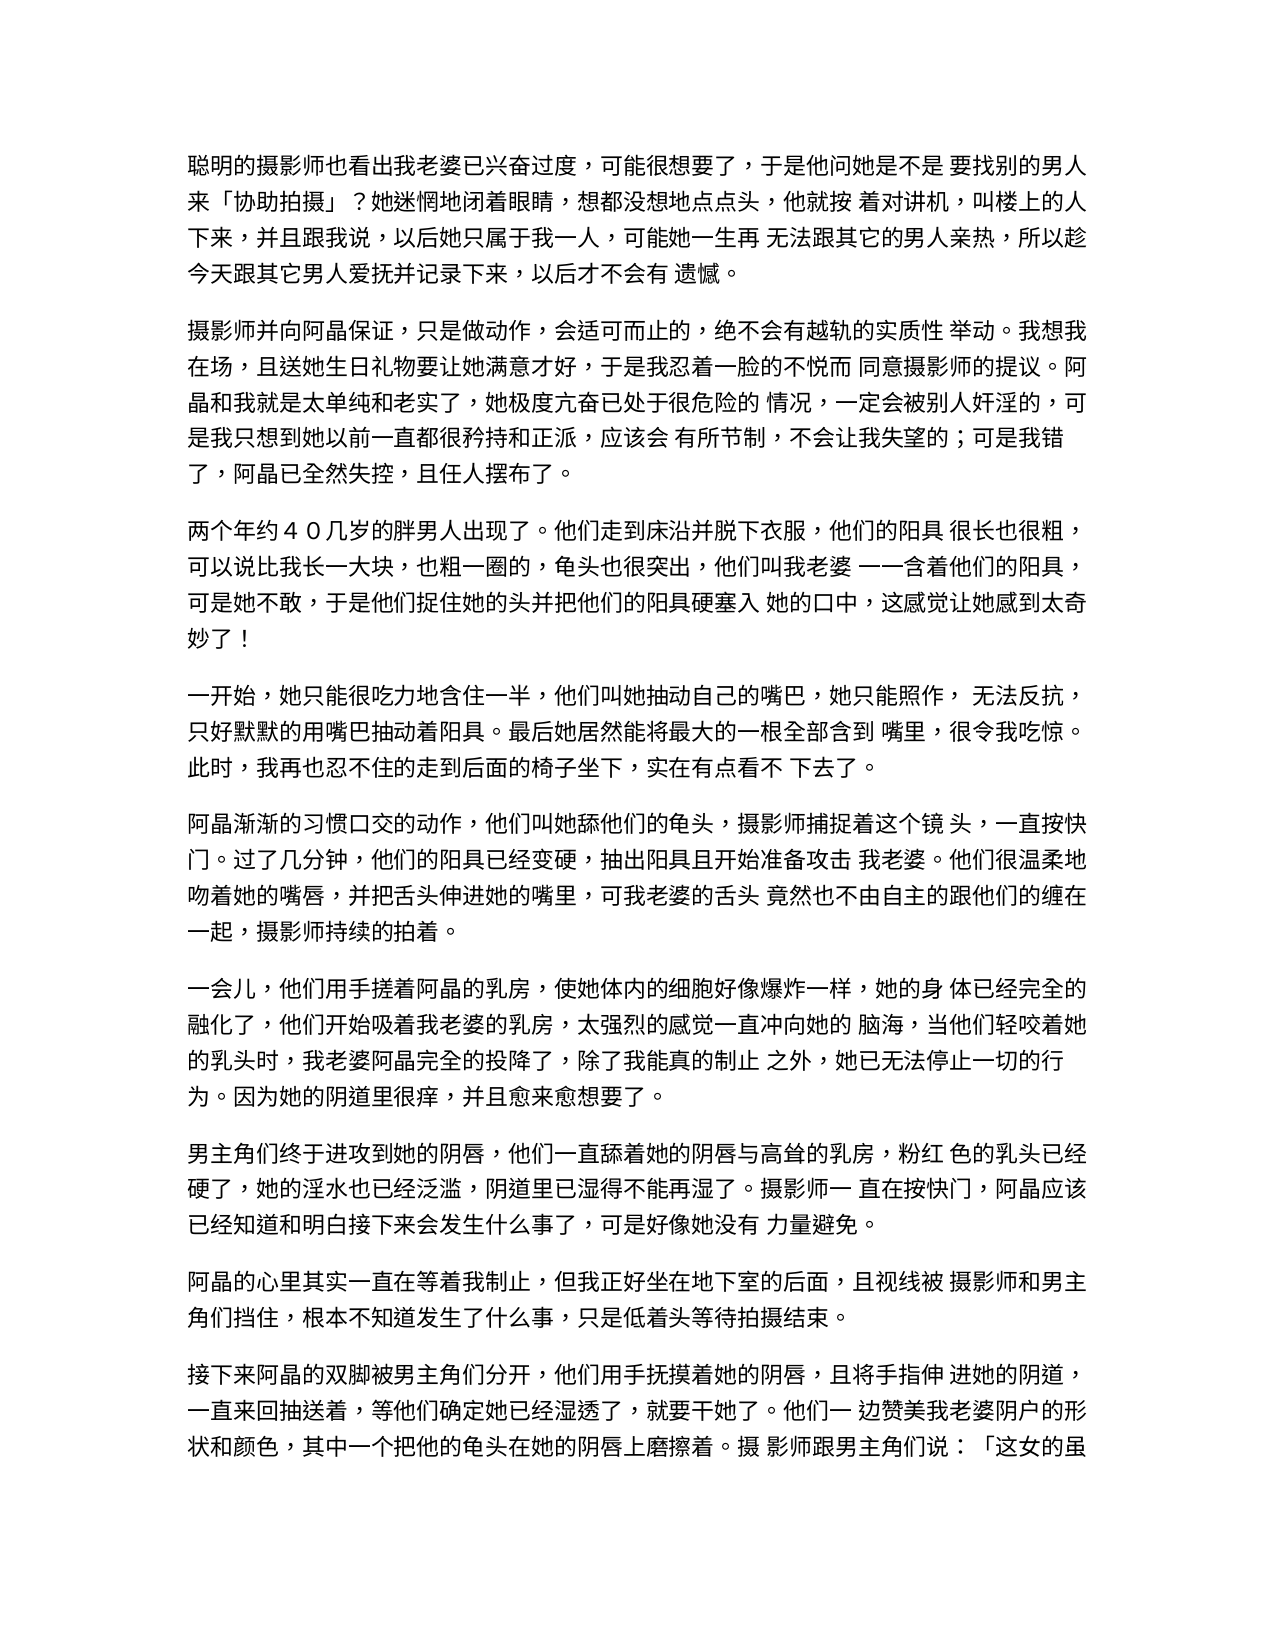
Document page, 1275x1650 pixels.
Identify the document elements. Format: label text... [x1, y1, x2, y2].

text 男主角们终于进攻到她的阴唇，他们一直舔着她的阴唇与高耸的乳房，粉红 色的乳头已经硬了，她的淫水也已经泛滥，阴道里已湿得不能再湿了。摄影师一 直在按快门，阿晶应该已经知道和明白接下来会发生什么事了，可是好像她没有 力量避免。 [187, 1137, 1087, 1241]
text 两个年约４０几岁的胖男人出现了。他们走到床沿并脱下衣服，他们的阳具 很长也很粗，可以说比我长一大块，也粗一圈的，龟头也很突出，他们叫我老婆 一一含着他们的阳具，可是她不敢，于是他们捉住她的头并把他们的阳具硬塞入 她的口中，这感觉让她感到太奇妙了！ [187, 515, 1087, 654]
text 一开始，她只能很吃力地含住一半，他们叫她抽动自己的嘴巴，她只能照作， 无法反抗，只好默默的用嘴巴抽动着阳具。最后她居然能将最大的一根全部含到 嘴里，很令我吃惊。此时，我再也忍不住的走到后面的椅子坐下，实在有点看不 下去了。 [187, 680, 1087, 783]
text 摄影师并向阿晶保证，只是做动作，会适可而止的，绝不会有越轨的实质性 举动。我想我在场，且送她生日礼物要让她满意才好，于是我忍着一脸的不悦而 同意摄影师的提议。阿晶和我就是太单纯和老实了，她极度亢奋已处于很危险的 情况，一定会被别人奸淫的，可是我只想到她以前一直都很矜持和正派，应该会 有所节制，不会让我失望的；可是我错了，阿晶已全然失控，且任人摆布了。 [187, 314, 1087, 489]
text 聪明的摄影师也看出我老婆已兴奋过度，可能很想要了，于是他问她是不是 要找别的男人来「协助拍摄」？她迷惘地闭着眼睛，想都没想地点点头，他就按 着对讲机，叫楼上的人下来，并且跟我说，以后她只属于我一人，可能她一生再 无法跟其它的男人亲热，所以趁今天跟其它男人爱抚并记录下来，以后才不会有 遗憾。 [187, 150, 1087, 289]
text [187, 1359, 1087, 1462]
text 一会儿，他们用手搓着阿晶的乳房，使她体内的细胞好像爆炸一样，她的身 体已经完全的融化了，他们开始吸着我老婆的乳房，太强烈的感觉一直冲向她的 脑海，当他们轻咬着她的乳头时，我老婆阿晶完全的投降了，除了我能真的制止 之外，她已无法停止一切的行为。因为她的阴道里很痒，并且愈来愈想要了。 [187, 973, 1087, 1112]
text 阿晶的心里其实一直在等着我制止，但我正好坐在地下室的后面，且视线被 摄影师和男主角们挡住，根本不知道发生了什么事，只是低着头等待拍摄结束。 [187, 1266, 1087, 1333]
text 阿晶渐渐的习惯口交的动作，他们叫她舔他们的龟头，摄影师捕捉着这个镜 头，一直按快门。过了几分钟，他们的阳具已经变硬，抽出阳具且开始准备攻击 我老婆。他们很温柔地吻着她的嘴唇，并把舌头伸进她的嘴里，可我老婆的舌头 竟然也不由自主的跟他们的缠在一起，摄影师持续的拍着。 [187, 808, 1087, 947]
